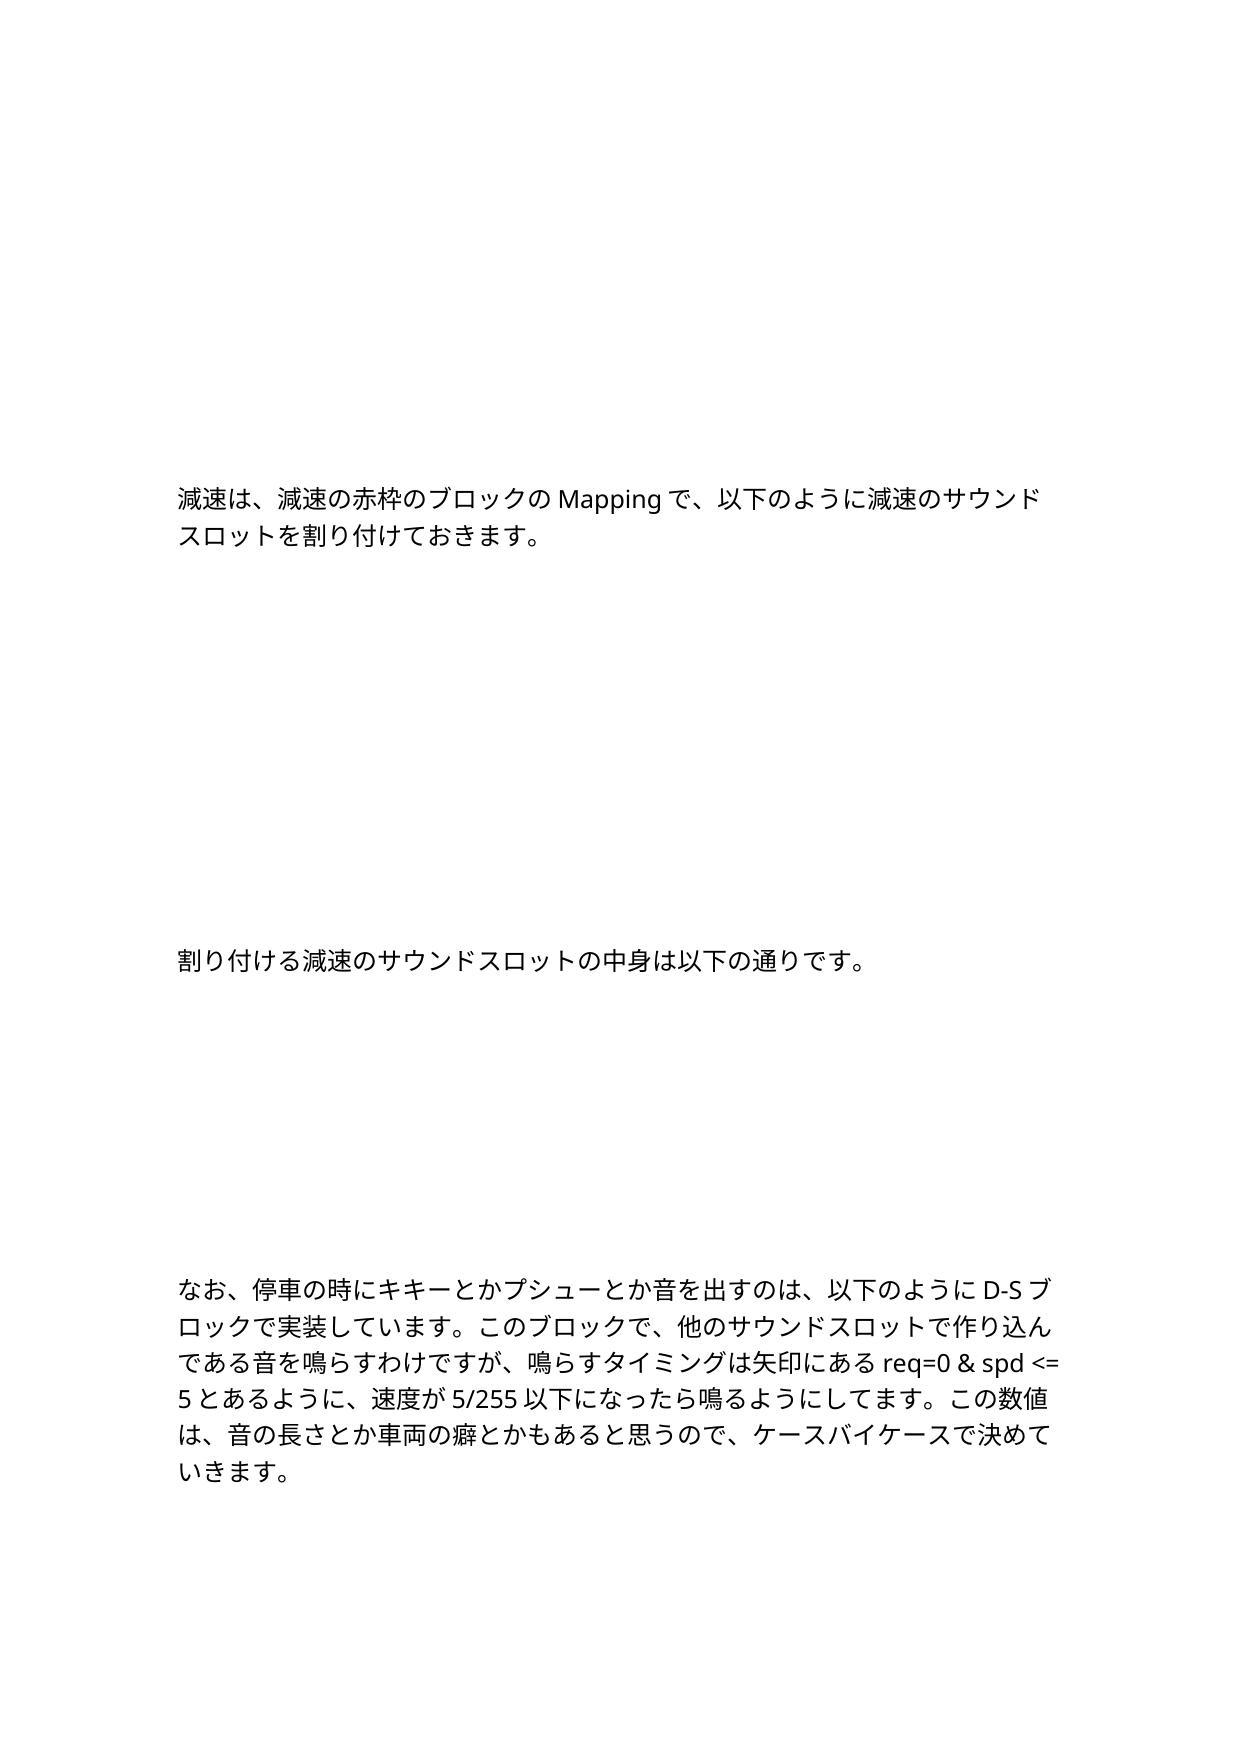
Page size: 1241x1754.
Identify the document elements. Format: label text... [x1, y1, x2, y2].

text なお、停車の時にキキーとかプシューとか音を出すのは、以下のようにD-Sブロックで実装しています。このブロックで、他のサウンドスロットで作り込んである音を鳴らすわけですが、鳴らすタイミングは矢印にあるreq=0 & spd <= 5とあるように、速度が5/255以下になったら鳴るようにしてます。この数値は、音の長さとか車両の癖とかもあると思うので、ケースバイケースで決めていきます。 [177, 1271, 1063, 1488]
text 減速は、減速の赤枠のブロックのMappingで、以下のように減速のサウンドスロットを割り付けておきます。 [177, 480, 1063, 552]
text 割り付ける減速のサウンドスロットの中身は以下の通りです。 [177, 942, 1063, 978]
